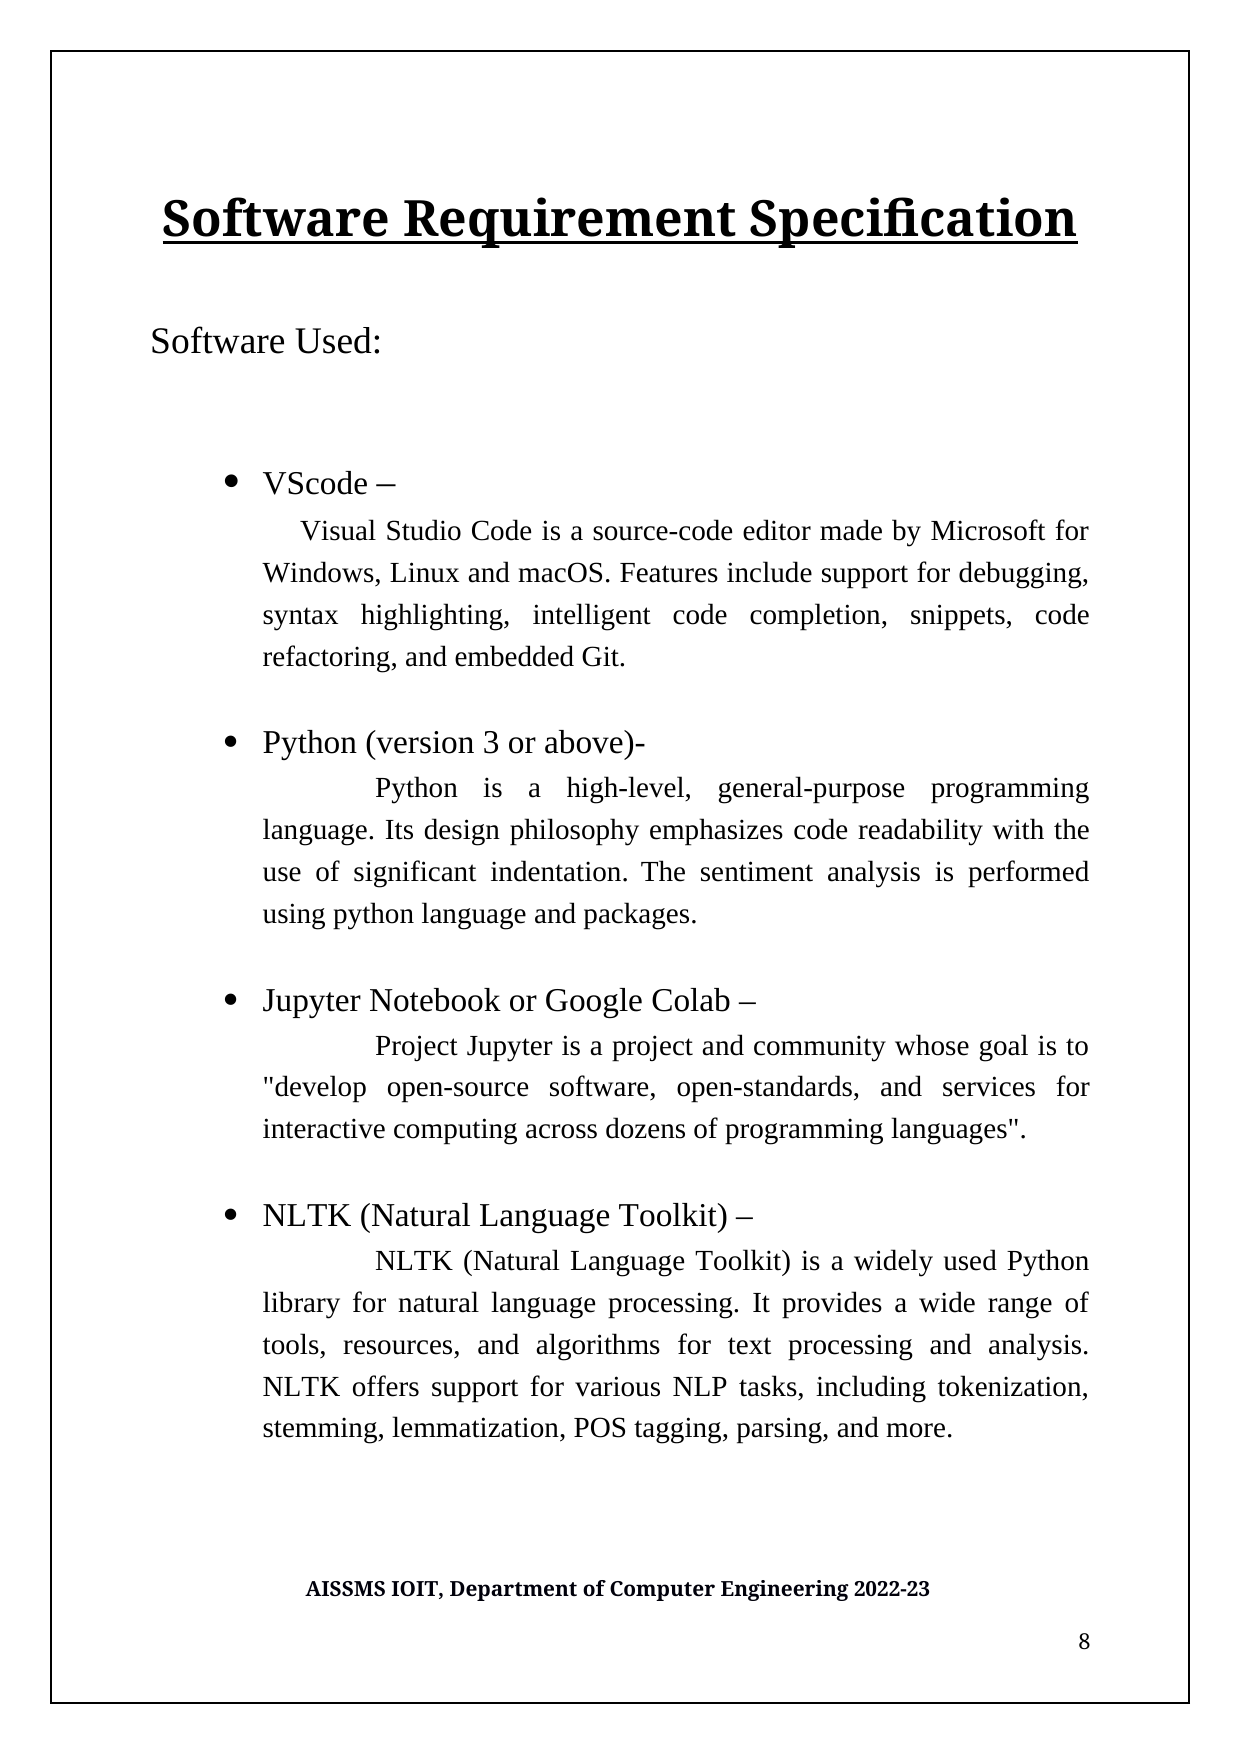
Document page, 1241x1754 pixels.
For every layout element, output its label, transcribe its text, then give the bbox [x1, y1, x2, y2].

list Python (version 3 or above)- [225, 722, 1090, 761]
list NLTK (Natural Language Toolkit) – [225, 1195, 1090, 1233]
text Software Used: [150, 318, 1090, 361]
list VScode – [225, 459, 1090, 502]
list Visual Studio Code is a source-code editor made by Microsoft for Windows, Linux and macOS. Features include support for debugging, syntax highlighting, intelligent code completion, snippets, code refactoring, and embedded Git. [262, 513, 1090, 563]
subtitle Software Requirement Specification [150, 183, 1090, 251]
list Project Jupyter is a project and community whose goal is to "develop open-source software, open-standards, and services for interactive computing across dozens of programming languages". [262, 1028, 1090, 1145]
list Visual Studio Code is a source-code editor made by Microsoft for Windows, Linux and macOS. Features include support for debugging, syntax highlighting, intelligent code completion, snippets, code refactoring, and embedded Git. [262, 564, 1090, 672]
list Jupyter Notebook or Google Colab – [225, 980, 1090, 1018]
list Python is a high-level, general-purpose programming language. Its design philosophy emphasizes code readability with the use of significant indentation. The sentiment analysis is performed using python language and packages. [262, 770, 1090, 929]
list NLTK (Natural Language Toolkit) is a widely used Python library for natural language processing. It provides a wide range of tools, resources, and algorithms for text processing and analysis. NLTK offers support for various NLP tasks, including tokenization, stemming, lemmatization, POS tagging, parsing, and more. [262, 1243, 1090, 1444]
